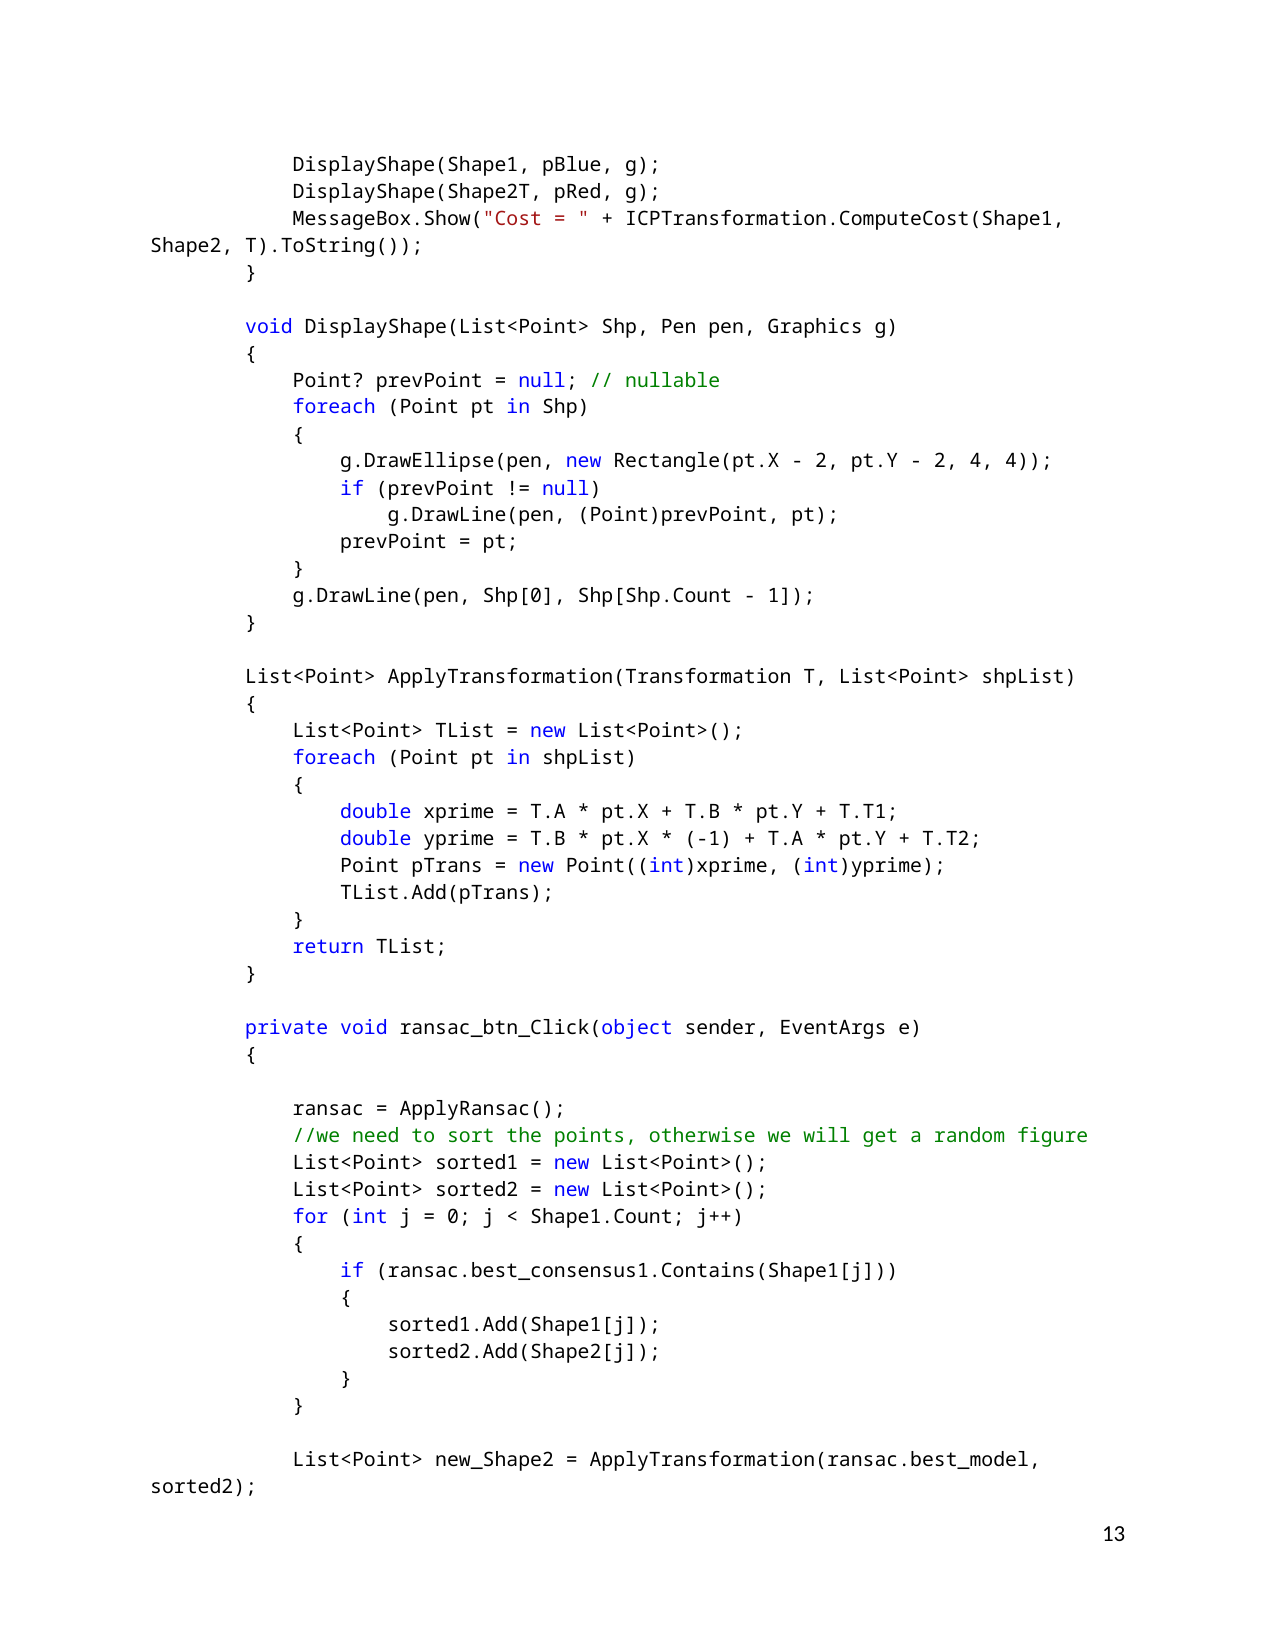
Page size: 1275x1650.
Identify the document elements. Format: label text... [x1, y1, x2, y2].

text MessageBox.Show("Cost = " + ICPTransformation.ComputeCost(Shape1, Shape2, T).ToString()); [150, 204, 1125, 258]
text g.DrawLine(pen, (Point)prevPoint, pt); [150, 501, 1125, 528]
text Point? prevPoint = null; // nullable [150, 366, 1125, 393]
text g.DrawLine(pen, Shp[0], Shp[Shp.Count - 1]); [150, 582, 1125, 609]
text private void ransac_btn_Click(object sender, EventArgs e) [150, 1013, 1125, 1040]
text List<Point> new_Shape2 = ApplyTransformation(ransac.best_model, sorted2); [150, 1445, 1125, 1499]
text TList.Add(pTrans); [150, 878, 1125, 905]
text g.DrawEllipse(pen, new Rectangle(pt.X - 2, pt.Y - 2, 4, 4)); [150, 447, 1125, 474]
text } [150, 1364, 1125, 1391]
text void DisplayShape(List<Point> Shp, Pen pen, Graphics g) [150, 312, 1125, 339]
text return TList; [150, 932, 1125, 959]
text Point pTrans = new Point((int)xprime, (int)yprime); [150, 851, 1125, 878]
text sorted1.Add(Shape1[j]); [150, 1310, 1125, 1337]
text foreach (Point pt in shpList) [150, 743, 1125, 771]
text ransac = ApplyRansac(); [150, 1094, 1125, 1121]
text { [150, 420, 1125, 447]
text prevPoint = pt; [150, 528, 1125, 555]
text if (prevPoint != null) [150, 474, 1125, 501]
text { [150, 1229, 1125, 1256]
text List<Point> TList = new List<Point>(); [150, 717, 1125, 743]
text DisplayShape(Shape2T, pRed, g); [150, 177, 1125, 204]
text foreach (Point pt in Shp) [150, 393, 1125, 420]
text } [150, 905, 1125, 932]
text } [150, 609, 1125, 636]
text { [150, 1283, 1125, 1310]
text //we need to sort the points, otherwise we will get a random figure [150, 1121, 1125, 1148]
text { [150, 339, 1125, 366]
text sorted2.Add(Shape2[j]); [150, 1337, 1125, 1364]
text List<Point> sorted1 = new List<Point>(); [150, 1148, 1125, 1175]
text List<Point> ApplyTransformation(Transformation T, List<Point> shpList) [150, 663, 1125, 689]
text double xprime = T.A * pt.X + T.B * pt.Y + T.T1; [150, 797, 1125, 824]
text for (int j = 0; j < Shape1.Count; j++) [150, 1202, 1125, 1229]
text DisplayShape(Shape1, pBlue, g); [150, 150, 1125, 177]
text } [150, 1391, 1125, 1418]
text double yprime = T.B * pt.X * (-1) + T.A * pt.Y + T.T2; [150, 824, 1125, 851]
text { [150, 771, 1125, 797]
text } [150, 555, 1125, 582]
text } [150, 959, 1125, 986]
text { [150, 689, 1125, 717]
text } [150, 258, 1125, 285]
text List<Point> sorted2 = new List<Point>(); [150, 1175, 1125, 1202]
text if (ransac.best_consensus1.Contains(Shape1[j])) [150, 1256, 1125, 1283]
text { [150, 1040, 1125, 1067]
